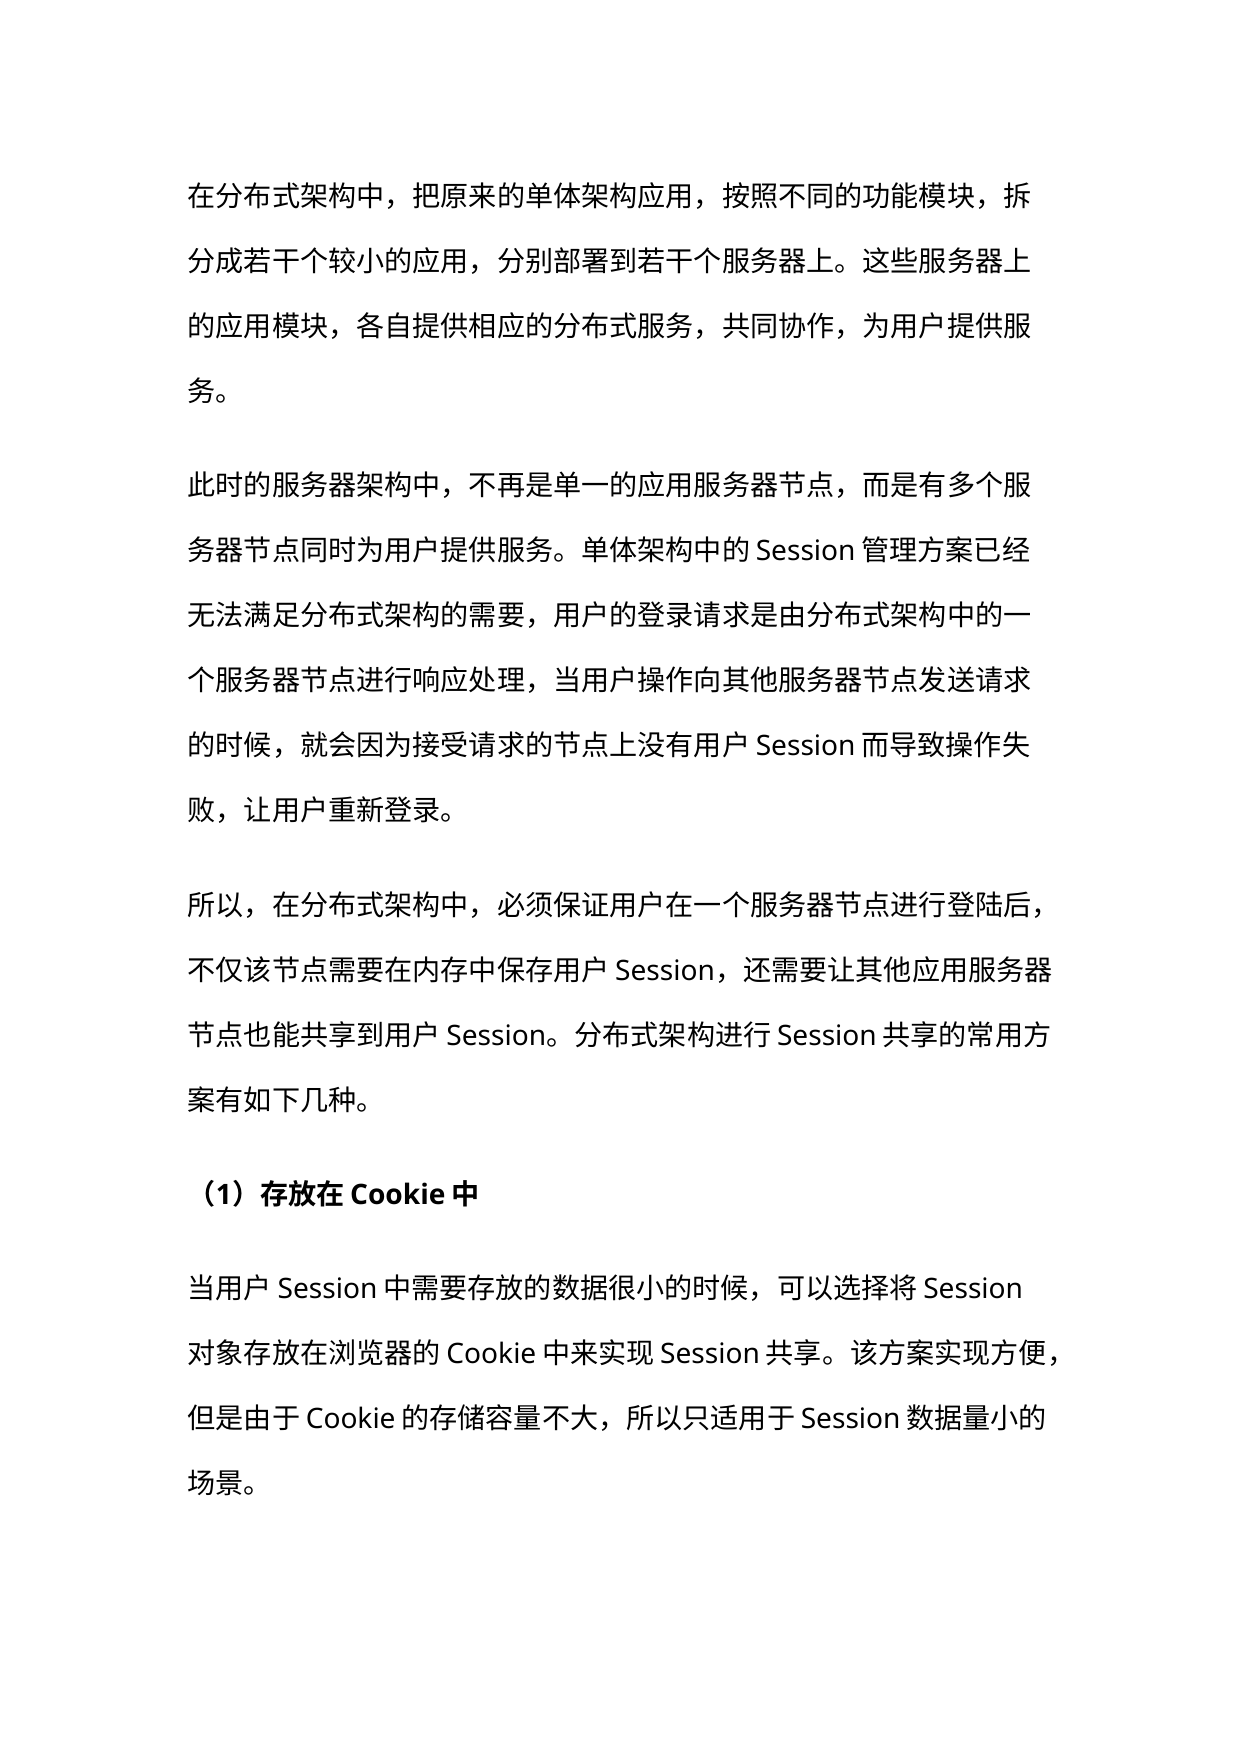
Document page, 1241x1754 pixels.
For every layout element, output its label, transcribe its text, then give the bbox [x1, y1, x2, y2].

text （1）存放在Cookie中 [187, 1159, 1053, 1224]
text 此时的服务器架构中，不再是单一的应用服务器节点，而是有多个服务器节点同时为用户提供服务。单体架构中的Session管理方案已经无法满足分布式架构的需要，用户的登录请求是由分布式架构中的一个服务器节点进行响应处理，当用户操作向其他服务器节点发送请求的时候，就会因为接受请求的节点上没有用户Session而导致操作失败，让用户重新登录。 [187, 451, 1053, 841]
text 当用户Session中需要存放的数据很小的时候，可以选择将Session对象存放在浏览器的Cookie中来实现Session共享。该方案实现方便，但是由于Cookie的存储容量不大，所以只适用于Session数据量小的场景。 [187, 1254, 1053, 1514]
text 所以，在分布式架构中，必须保证用户在一个服务器节点进行登陆后，不仅该节点需要在内存中保存用户Session，还需要让其他应用服务器节点也能共享到用户Session。分布式架构进行Session共享的常用方案有如下几种。 [187, 870, 1053, 1130]
text 在分布式架构中，把原来的单体架构应用，按照不同的功能模块，拆分成若干个较小的应用，分别部署到若干个服务器上。这些服务器上的应用模块，各自提供相应的分布式服务，共同协作，为用户提供服务。 [187, 162, 1053, 422]
